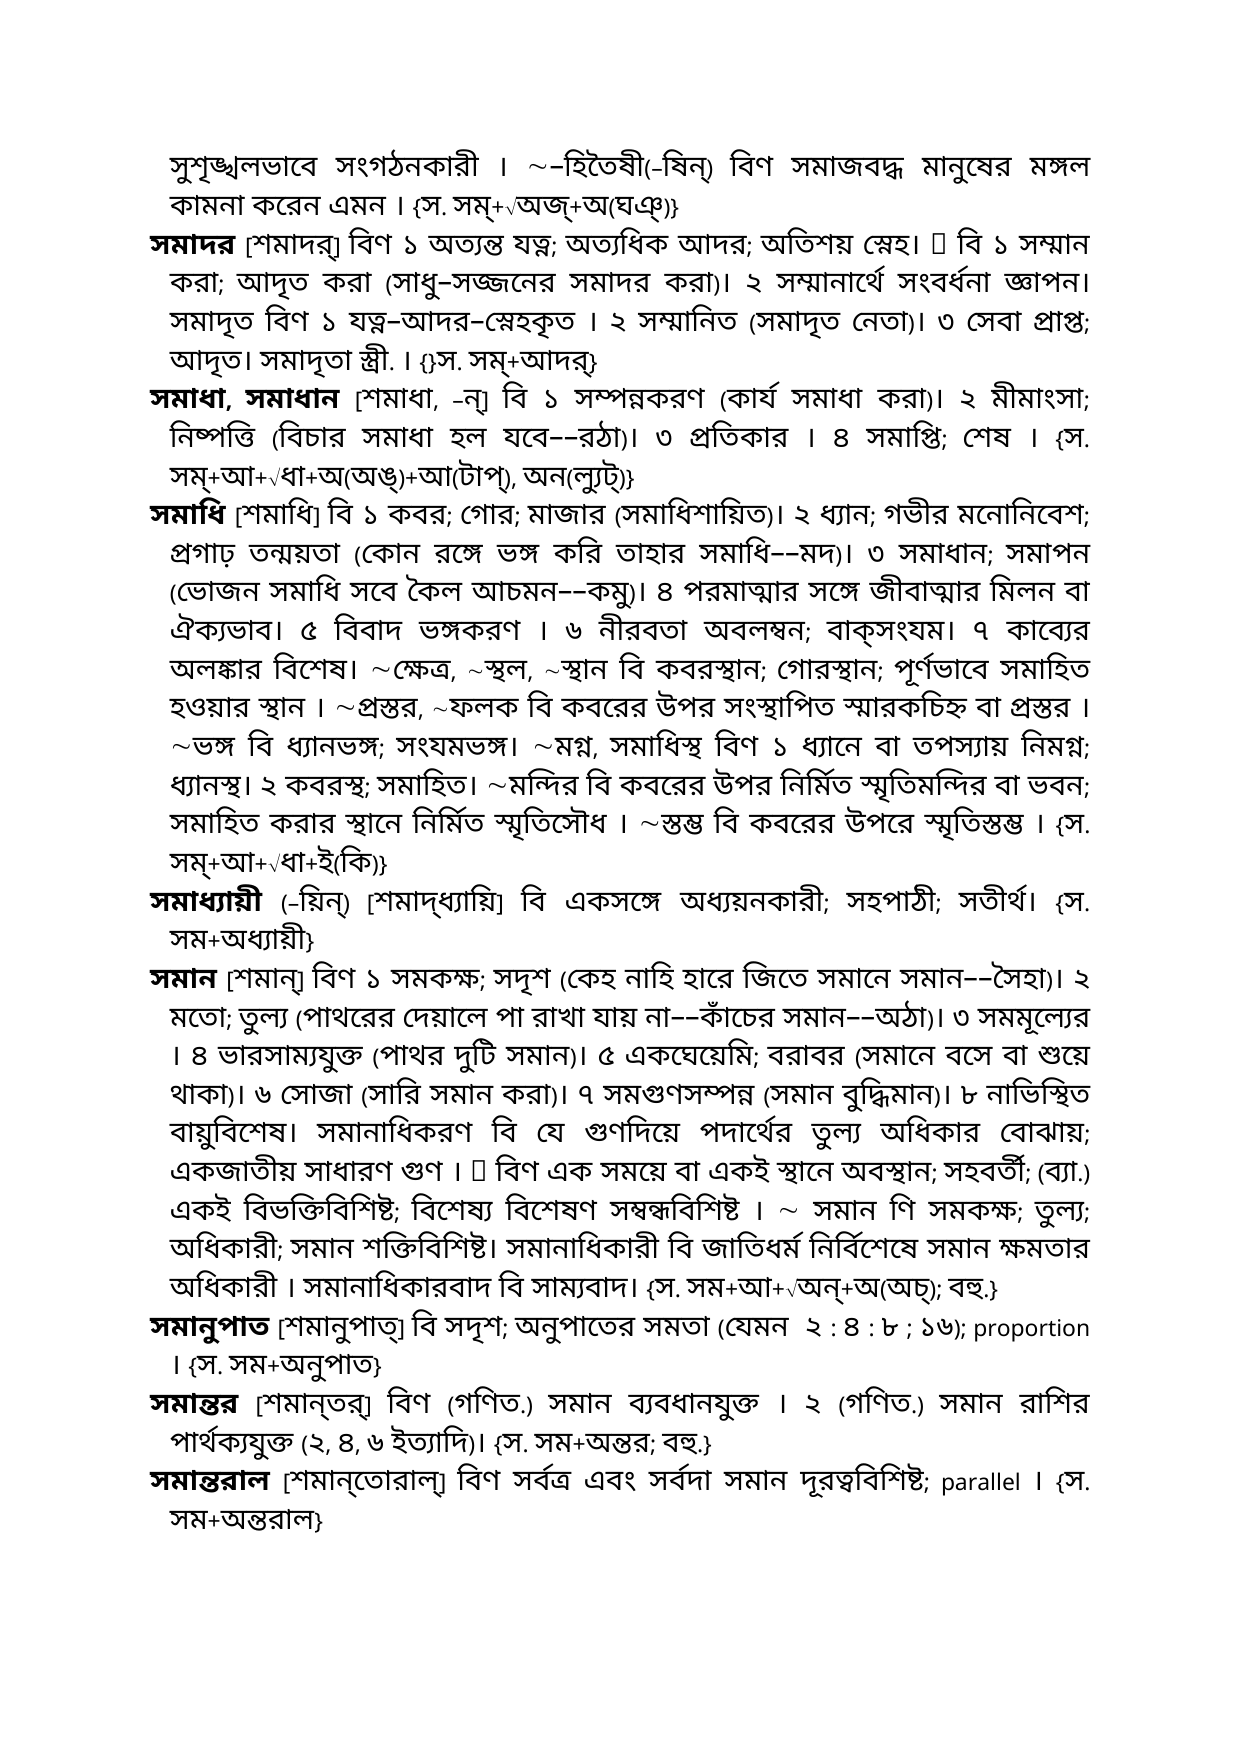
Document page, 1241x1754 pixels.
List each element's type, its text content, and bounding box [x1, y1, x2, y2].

text সমাধা, সমাধান [শমাধা, –ন্‌] বি ১ সম্পন্নকরণ (কার্য সমাধা করা)। ২ মীমাংসা; নিষ্পত্তি (বিচার সমাধা হল যবে––রঠা)। ৩ প্রতিকার । ৪ সমাপ্তি; শেষ । {স. সম্‌+আ+ধা+অ(অঙ্‌)+আ(টাপ্‌), অন(ল্যুট্‌)} [150, 382, 1090, 498]
text সমাধি [শমাধি] বি ১ কবর; গোর; মাজার (সমাধিশায়িত)। ২ ধ্যান; গভীর মনোনিবেশ; প্রগাঢ় তন্ময়তা (কোন রঙ্গে ভঙ্গ করি তাহার সমাধি––মদ)। ৩ সমাধান; সমাপন (ভোজন সমাধি সবে কৈল আচমন––কমু)। ৪ পরমাত্মার সঙ্গে জীবাত্মার মিলন বা ঐক্যভাব। ৫ বিবাদ ভঙ্গকরণ । ৬ নীরবতা অবলম্বন; বাক্‌সংযম। ৭ কাব্যের অলঙ্কার বিশেষ। ক্ষেত্র, স্থল, স্থান বি কবরস্থান; গোরস্থান; পূর্ণভাবে সমাহিত হওয়ার স্থান । প্রস্তর, ফলক বি কবরের উপর সংস্থাপিত স্মারকচিহ্ন বা প্রস্তর । ভঙ্গ বি ধ্যানভঙ্গ; সংযমভঙ্গ। মগ্ন, সমাধিস্থ বিণ ১ ধ্যানে বা তপস্যায় নিমগ্ন; ধ্যানস্থ। ২ কবরস্থ; সমাহিত। মন্দির বি কবরের উপর নির্মিত স্মৃতিমন্দির বা ভবন; সমাহিত করার স্থানে নির্মিত স্মৃতিসৌধ । স্তম্ভ বি কবরের উপরে স্মৃতিস্তম্ভ । {স. সম্‌+আ+ধা+ই(কি)} [150, 498, 1090, 884]
text সমান [শমান্‌] বিণ ১ সমকক্ষ; সদৃশ (কেহ নাহি হারে জিতে সমানে সমান––সৈহা)। ২ মতো; তুল্য (পাথরের দেয়ালে পা রাখা যায় না––কাঁচের সমান––অঠা)। ৩ সমমূল্যের । ৪ ভারসাম্যযুক্ত (পাথর দুটি সমান)। ৫ একঘেয়েমি; বরাবর (সমানে বসে বা শুয়ে থাকা)। ৬ সোজা (সারি সমান করা)। ৭ সমগুণসম্পন্ন (সমান বুদ্ধিমান)। ৮ নাভিস্থিত বায়ুবিশেষ। সমানাধিকরণ বি যে গুণদিয়ে পদার্থের তুল্য অধিকার বোঝায়; একজাতীয় সাধারণ গুণ । বিণ এক সময়ে বা একই স্থানে অবস্থান; সহবর্তী; (ব্যা.) একই বিভক্তিবিশিষ্ট; বিশেষ্য বিশেষণ সম্বন্ধবিশিষ্ট । সমান ণি সমকক্ষ; তুল্য; অধিকারী; সমান শক্তিবিশিষ্ট। সমানাধিকারী বি জাতিধর্ম নির্বিশেষে সমান ক্ষমতার অধিকারী । সমানাধিকারবাদ বি সাম্যবাদ। {স. সম+আ+অন্‌+অ(অচ্‌); বহু.} [150, 962, 1090, 1309]
text সমাধ্যায়ী (–য়িন্) [শমাদ্‌ধ্যায়ি] বি একসঙ্গে অধ্যয়নকারী; সহপাঠী; সতীর্থ। {স. সম+অধ্যায়ী} [150, 884, 1090, 962]
text সমান্তর [শমান্‌তর্‌] বিণ (গণিত.) সমান ব্যবধানযুক্ত । ২ (গণিত.) সমান রাশির পার্থক্যযুক্ত (২, ৪, ৬ ইত্যাদি)। {স. সম+অন্তর; বহু.} [150, 1387, 1090, 1464]
text সমান্তরাল [শমান্‌তোরাল্‌] বিণ সর্বত্র এবং সর্বদা সমান দূরত্ববিশিষ্ট; parallel । {স. সম+অন্তরাল} [150, 1464, 1090, 1541]
text সমাদর [শমাদর্‌] বিণ ১ অত্যন্ত যত্ন; অত্যধিক আদর; অতিশয় স্নেহ। বি ১ সম্মান করা; আদৃত করা (সাধু–সজ্জনের সমাদর করা)। ২ সম্মানার্থে সংবর্ধনা জ্ঞাপন। সমাদৃত বিণ ১ যত্ন–আদর–স্নেহকৃত । ২ সম্মানিত (সমাদৃত নেতা)। ৩ সেবা প্রাপ্ত; আদৃত। সমাদৃতা স্ত্রী. । {}স. সম্‌+আদর্‌} [150, 227, 1090, 382]
text সমানুপাত [শমানুপাত্‌] বি সদৃশ; অনুপাতের সমতা (যেমন ২ : ৪ : ৮ ; ১৬); proportion । {স. সম+অনুপাত} [150, 1309, 1090, 1387]
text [150, 150, 1090, 227]
